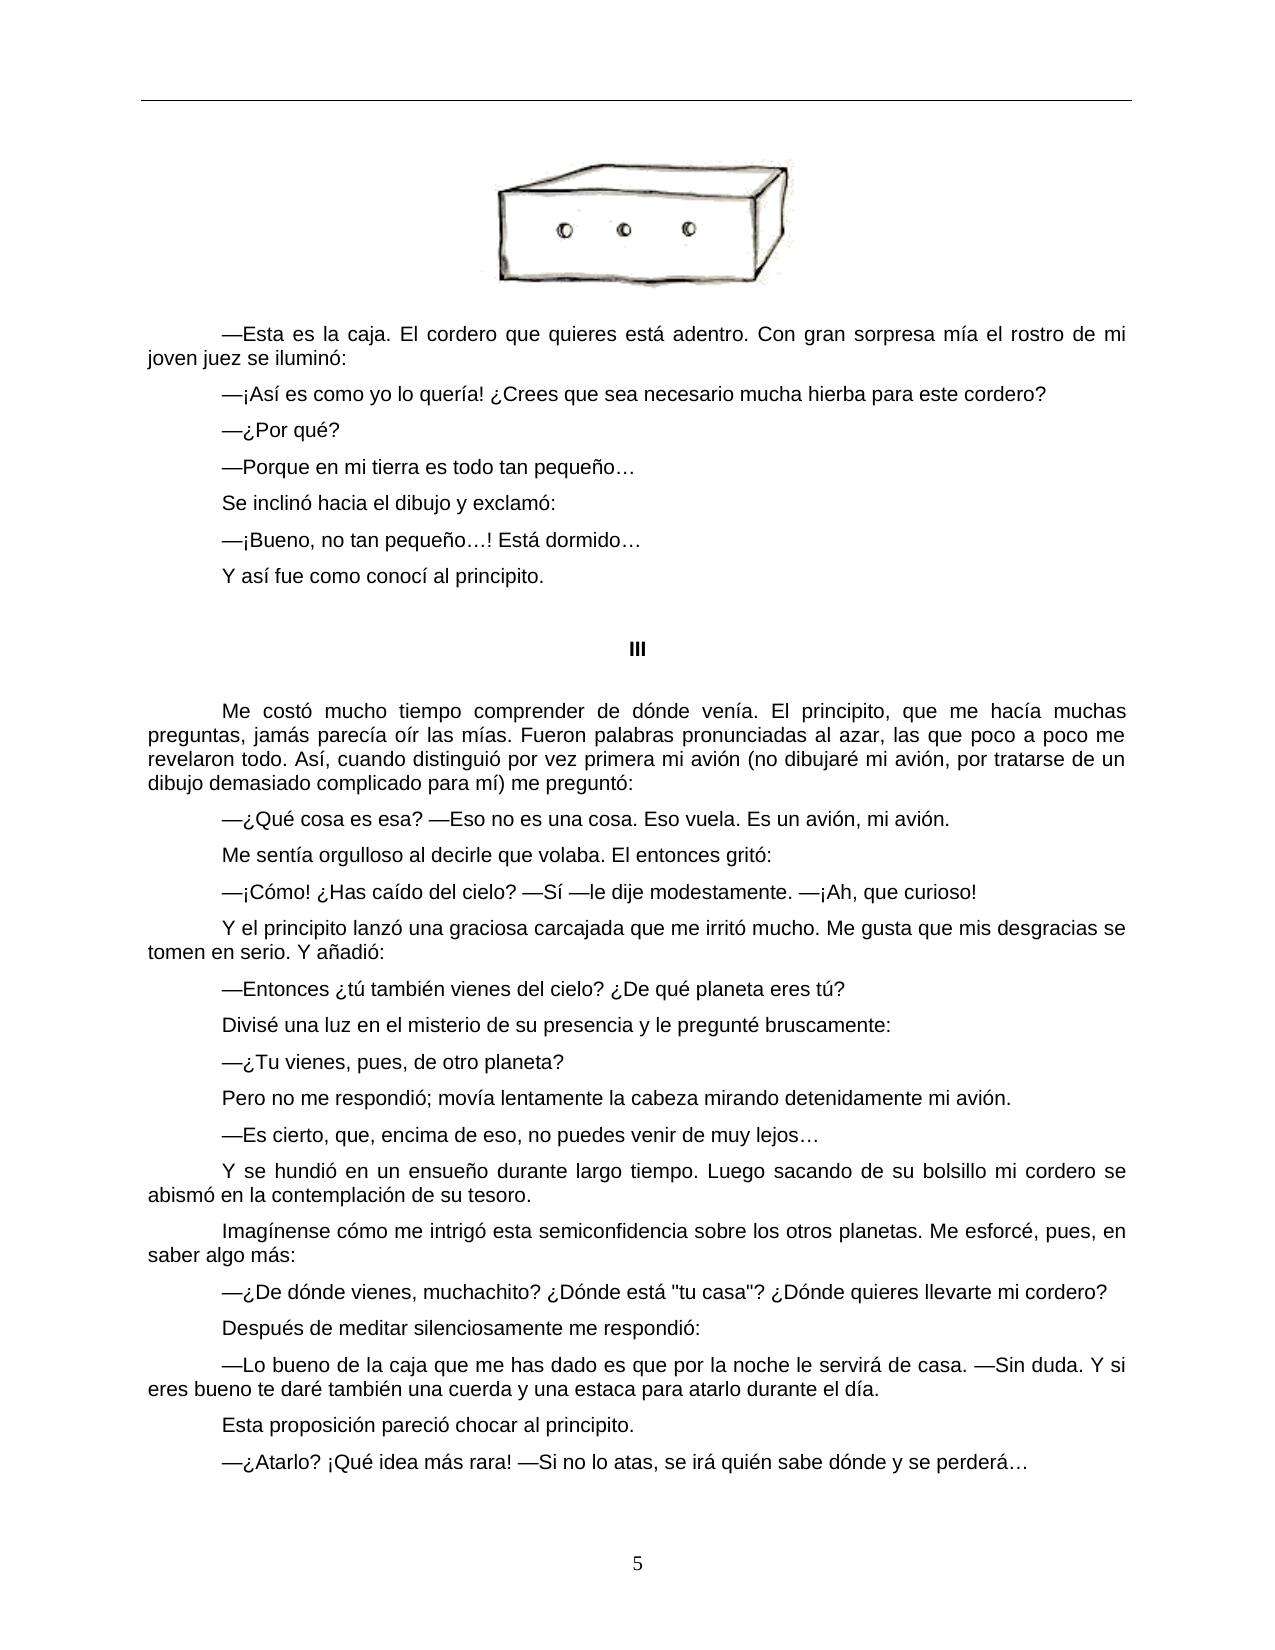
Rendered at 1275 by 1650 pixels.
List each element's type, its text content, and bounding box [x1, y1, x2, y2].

text —Entonces ¿tú también vienes del cielo? ¿De qué planeta eres tú? [148, 977, 1127, 1001]
text Esta proposición pareció chocar al principito. [148, 1413, 1127, 1437]
text —¡Cómo! ¿Has caído del cielo? —Sí —le dije modestamente. —¡Ah, que curioso! [148, 880, 1127, 904]
subtitle III [148, 637, 1127, 661]
text —¡Así es como yo lo quería! ¿Crees que sea necesario mucha hierba para este cordero? [148, 382, 1127, 406]
text —¿Atarlo? ¡Qué idea más rara! —Si no lo atas, se irá quién sabe dónde y se perderá… [148, 1449, 1127, 1473]
text Y así fue como conocí al principito. [148, 564, 1127, 588]
text —¡Bueno, no tan pequeño…! Está dormido… [148, 528, 1127, 552]
text Me sentía orgulloso al decirle que volaba. El entonces gritó: [148, 843, 1127, 867]
text Y el principito lanzó una graciosa carcajada que me irritó mucho. Me gusta que mis desgracias se tomen en serio. Y añadió: [148, 916, 1127, 964]
text Y se hundió en un ensueño durante largo tiempo. Luego sacando de su bolsillo mi cordero se abismó en la contemplación de su tesoro. [148, 1159, 1127, 1207]
text —Lo bueno de la caja que me has dado es que por la noche le servirá de casa. —Sin duda. Y si eres bueno te daré también una cuerda y una estaca para atarlo durante el día. [148, 1353, 1127, 1401]
text Después de meditar silenciosamente me respondió: [148, 1316, 1127, 1340]
text Imagínense cómo me intrigó esta semiconfidencia sobre los otros planetas. Me esforcé, pues, en saber algo más: [148, 1219, 1127, 1267]
text —Es cierto, que, encima de eso, no puedes venir de muy lejos… [148, 1122, 1127, 1146]
text Se inclinó hacia el dibujo y exclamó: [148, 491, 1127, 515]
text —¿Por qué? [148, 418, 1127, 442]
text —¿De dónde vienes, muchachito? ¿Dónde está "tu casa"? ¿Dónde quieres llevarte mi cordero? [148, 1280, 1127, 1304]
text Pero no me respondió; movía lentamente la cabeza mirando detenidamente mi avión. [148, 1086, 1127, 1110]
text —¿Tu vienes, pues, de otro planeta? [148, 1049, 1127, 1073]
text —Esta es la caja. El cordero que quieres está adentro. Con gran sorpresa mía el rostro de mi joven juez se iluminó: [148, 321, 1127, 369]
text —¿Qué cosa es esa? —Eso no es una cosa. Eso vuela. Es un avión, mi avión. [148, 807, 1127, 831]
text Divisé una luz en el misterio de su presencia y le pregunté bruscamente: [148, 1013, 1127, 1037]
text —Porque en mi tierra es todo tan pequeño… [148, 455, 1127, 479]
picture [481, 147, 794, 309]
text Me costó mucho tiempo comprender de dónde venía. El principito, que me hacía muchas preguntas, jamás parecía oír las mías. Fueron palabras pronunciadas al azar, las que poco a poco me revelaron todo. Así, cuando distinguió por vez primera mi avión (no dibujaré mi avión, por tratarse de un dibujo demasiado complicado para mí) me preguntó: [148, 698, 1127, 794]
